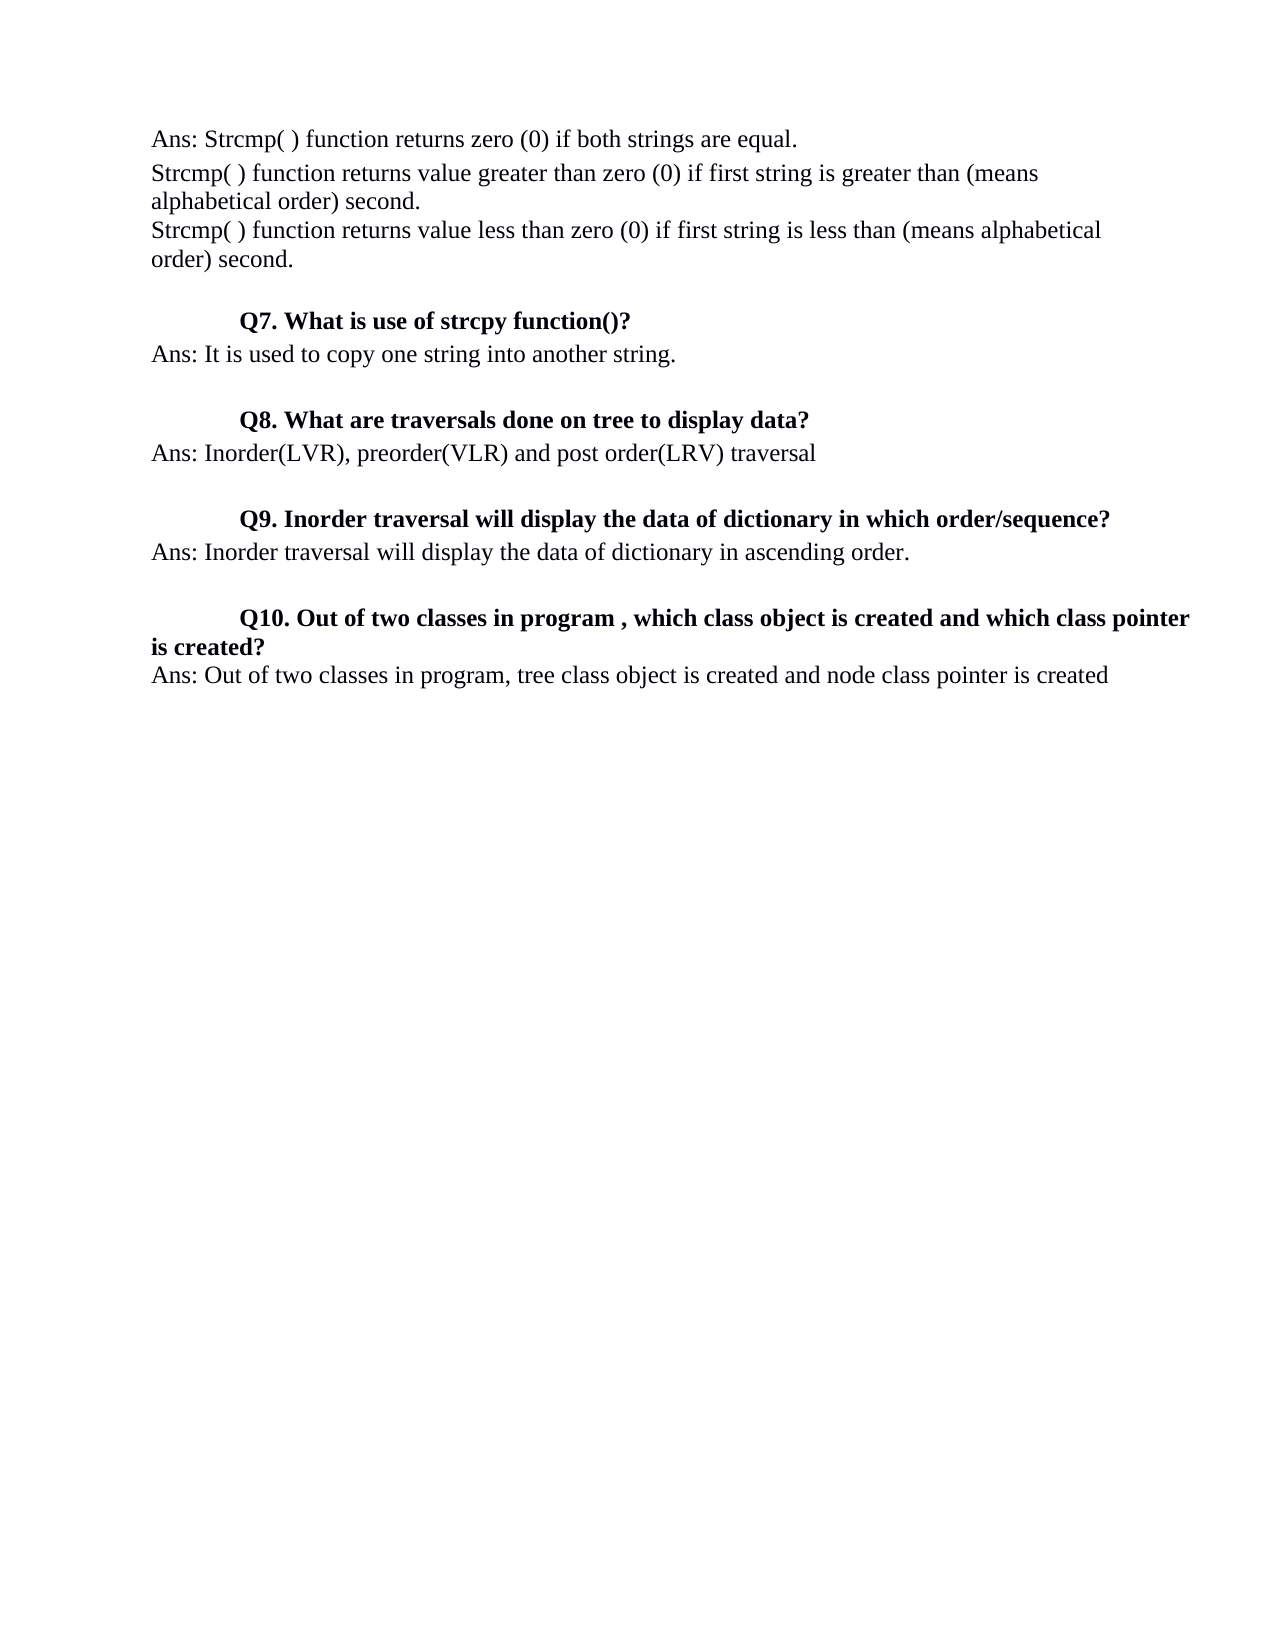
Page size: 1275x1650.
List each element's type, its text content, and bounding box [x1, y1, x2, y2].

text Ans: Strcmp( ) function returns zero (0) if both strings are equal. [151, 124, 1260, 153]
text Ans: Out of two classes in program, tree class object is created and node class pointer is created [151, 661, 1260, 689]
text Ans: Inorder(LVR), preorder(VLR) and post order(LRV) traversal [151, 438, 1260, 467]
subtitle Q9. Inorder traversal will display the data of dictionary in which order/sequence? [151, 504, 1260, 533]
text Ans: It is used to copy one string into another string. [151, 339, 1260, 367]
subtitle Q7. What is use of strcpy function()? [151, 306, 1260, 334]
text Strcmp( ) function returns value greater than zero (0) if first string is greater than (means alphabetical order) second. [151, 158, 1114, 215]
subtitle Q8. What are traversals done on tree to display data? [151, 405, 1260, 433]
text Strcmp( ) function returns value less than zero (0) if first string is less than (means alphabetical order) second. [151, 215, 1114, 273]
subtitle Q10. Out of two classes in program , which class object is created and which class pointer is created? [151, 603, 1194, 661]
text Ans: Inorder traversal will display the data of dictionary in ascending order. [151, 537, 1260, 566]
